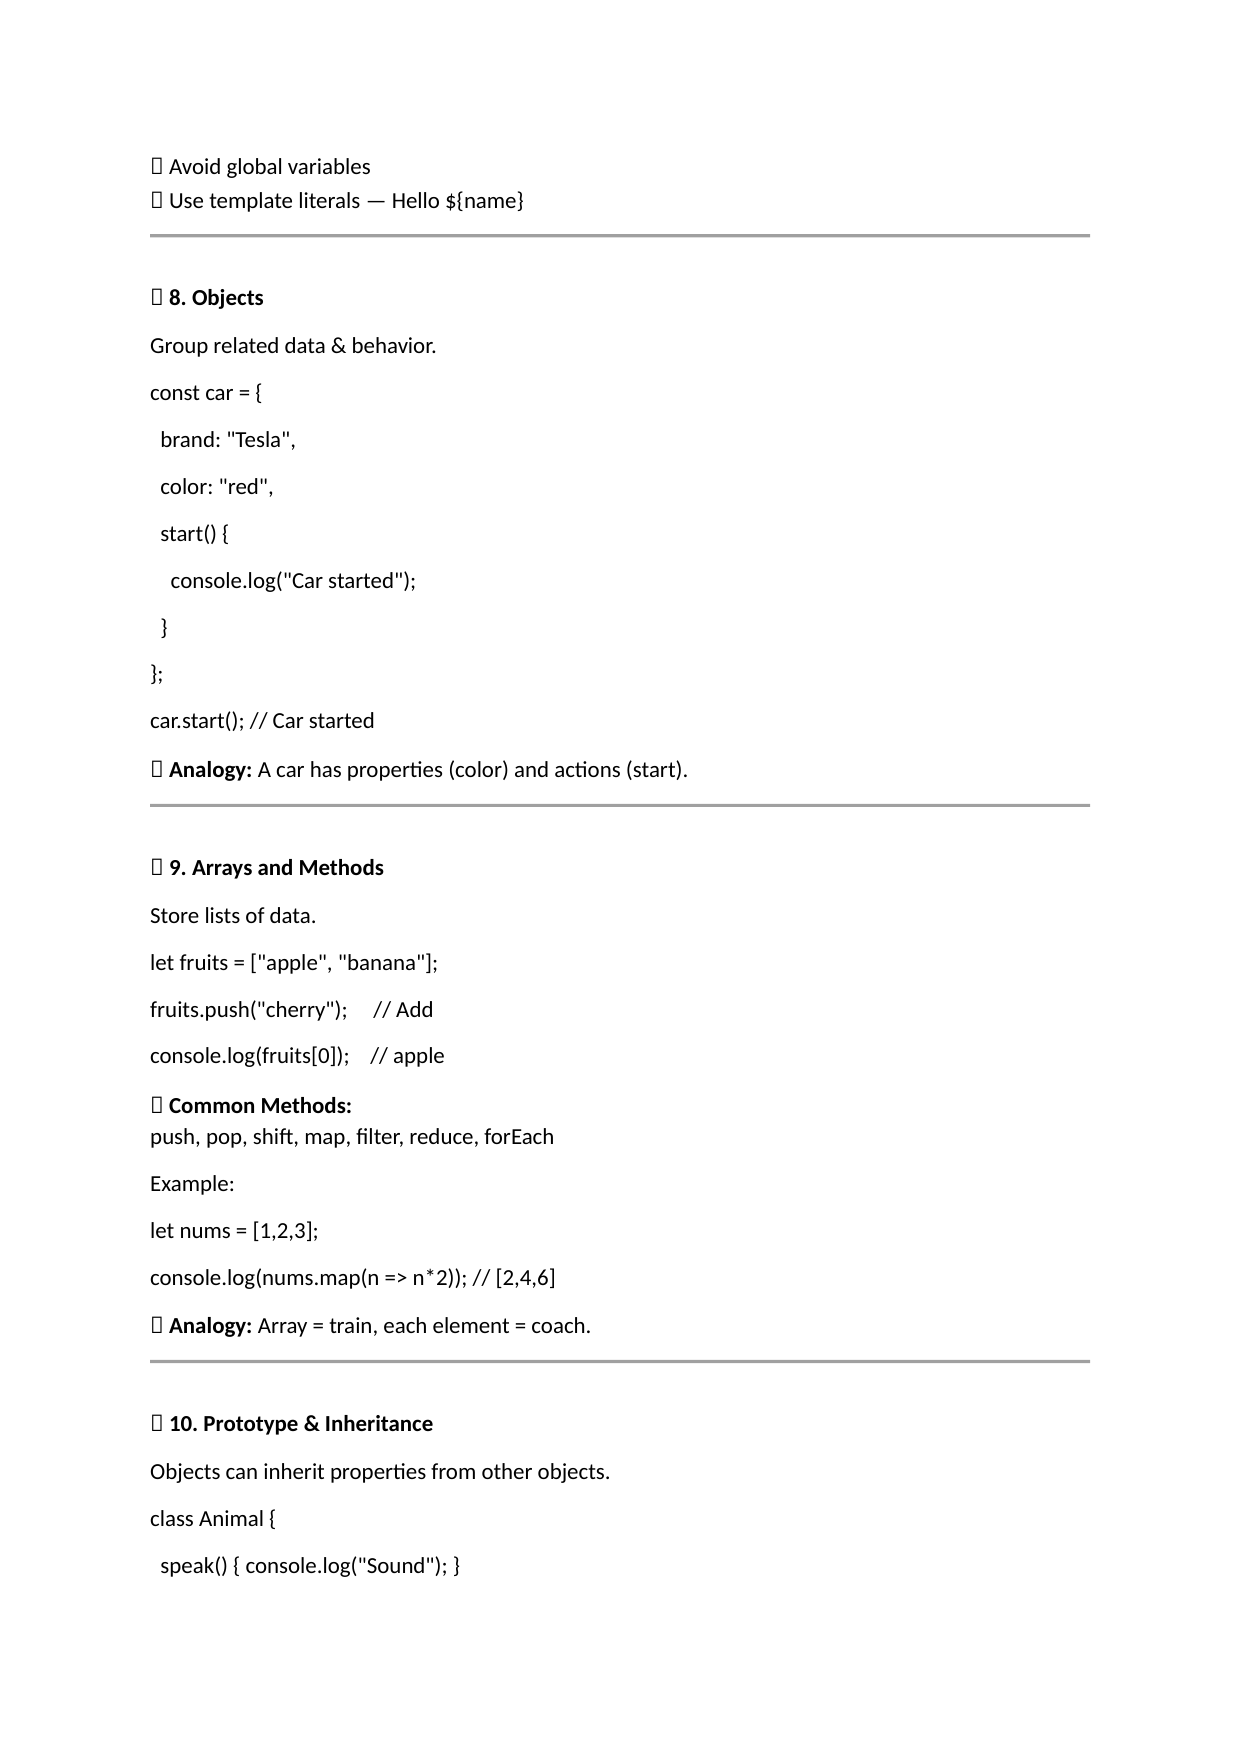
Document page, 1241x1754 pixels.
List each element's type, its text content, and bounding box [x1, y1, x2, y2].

text } [150, 613, 1090, 641]
text Objects can inherit properties from other objects. [150, 1457, 1090, 1485]
text color: "red", [150, 472, 1090, 500]
text Store lists of data. [150, 901, 1090, 929]
text 🔧 Common Methods: push, pop, shift, map, filter, reduce, forEach [150, 1088, 1090, 1150]
text class Animal { [150, 1504, 1090, 1532]
text console.log(nums.map(n => n*2)); // [2,4,6] [150, 1263, 1090, 1291]
text Group related data & behavior. [150, 331, 1090, 359]
text brand: "Tesla", [150, 425, 1090, 453]
text 🧬 10. Prototype & Inheritance [150, 1407, 1090, 1438]
text fruits.push("cherry"); // Add [150, 995, 1090, 1023]
text speak() { console.log("Sound"); } [150, 1551, 1090, 1579]
text }; [150, 659, 1090, 688]
text Example: [150, 1169, 1090, 1197]
text console.log("Car started"); [150, 566, 1090, 594]
text car.start(); // Car started [150, 706, 1090, 734]
text const car = { [150, 378, 1090, 406]
text 🧠 Analogy: A car has properties (color) and actions (start). [150, 753, 1090, 784]
text start() { [150, 519, 1090, 547]
text let fruits = ["apple", "banana"]; [150, 948, 1090, 976]
text 🧮 9. Arrays and Methods [150, 851, 1090, 882]
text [150, 150, 1090, 215]
text 🧩 8. Objects [150, 281, 1090, 312]
text let nums = [1,2,3]; [150, 1216, 1090, 1244]
text console.log(fruits[0]); // apple [150, 1042, 1090, 1070]
text 🧠 Analogy: Array = train, each element = coach. [150, 1309, 1090, 1341]
